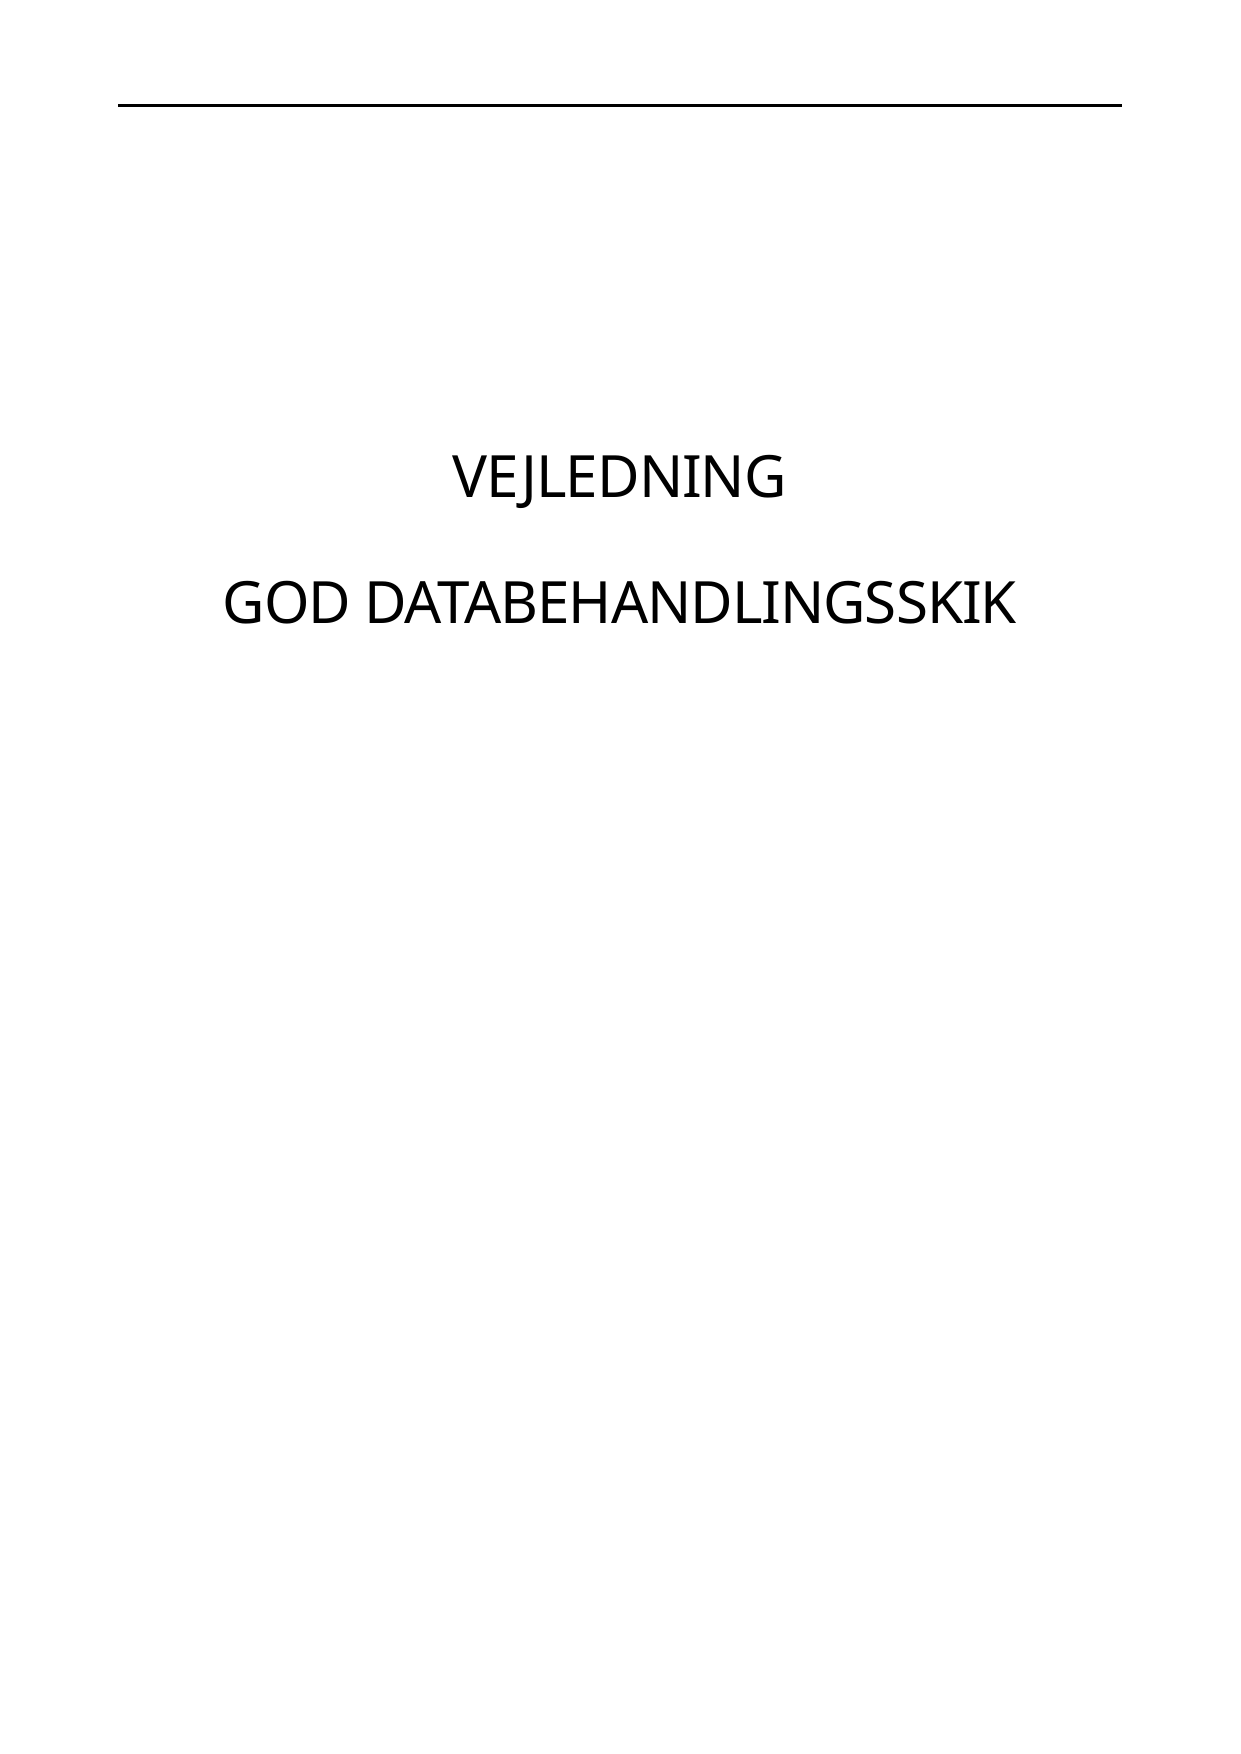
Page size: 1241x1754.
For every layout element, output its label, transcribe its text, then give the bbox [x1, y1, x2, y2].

title VEJLEDNING [118, 435, 1122, 515]
title GOD DATABEHANDLINGSSKIK [118, 562, 1122, 641]
